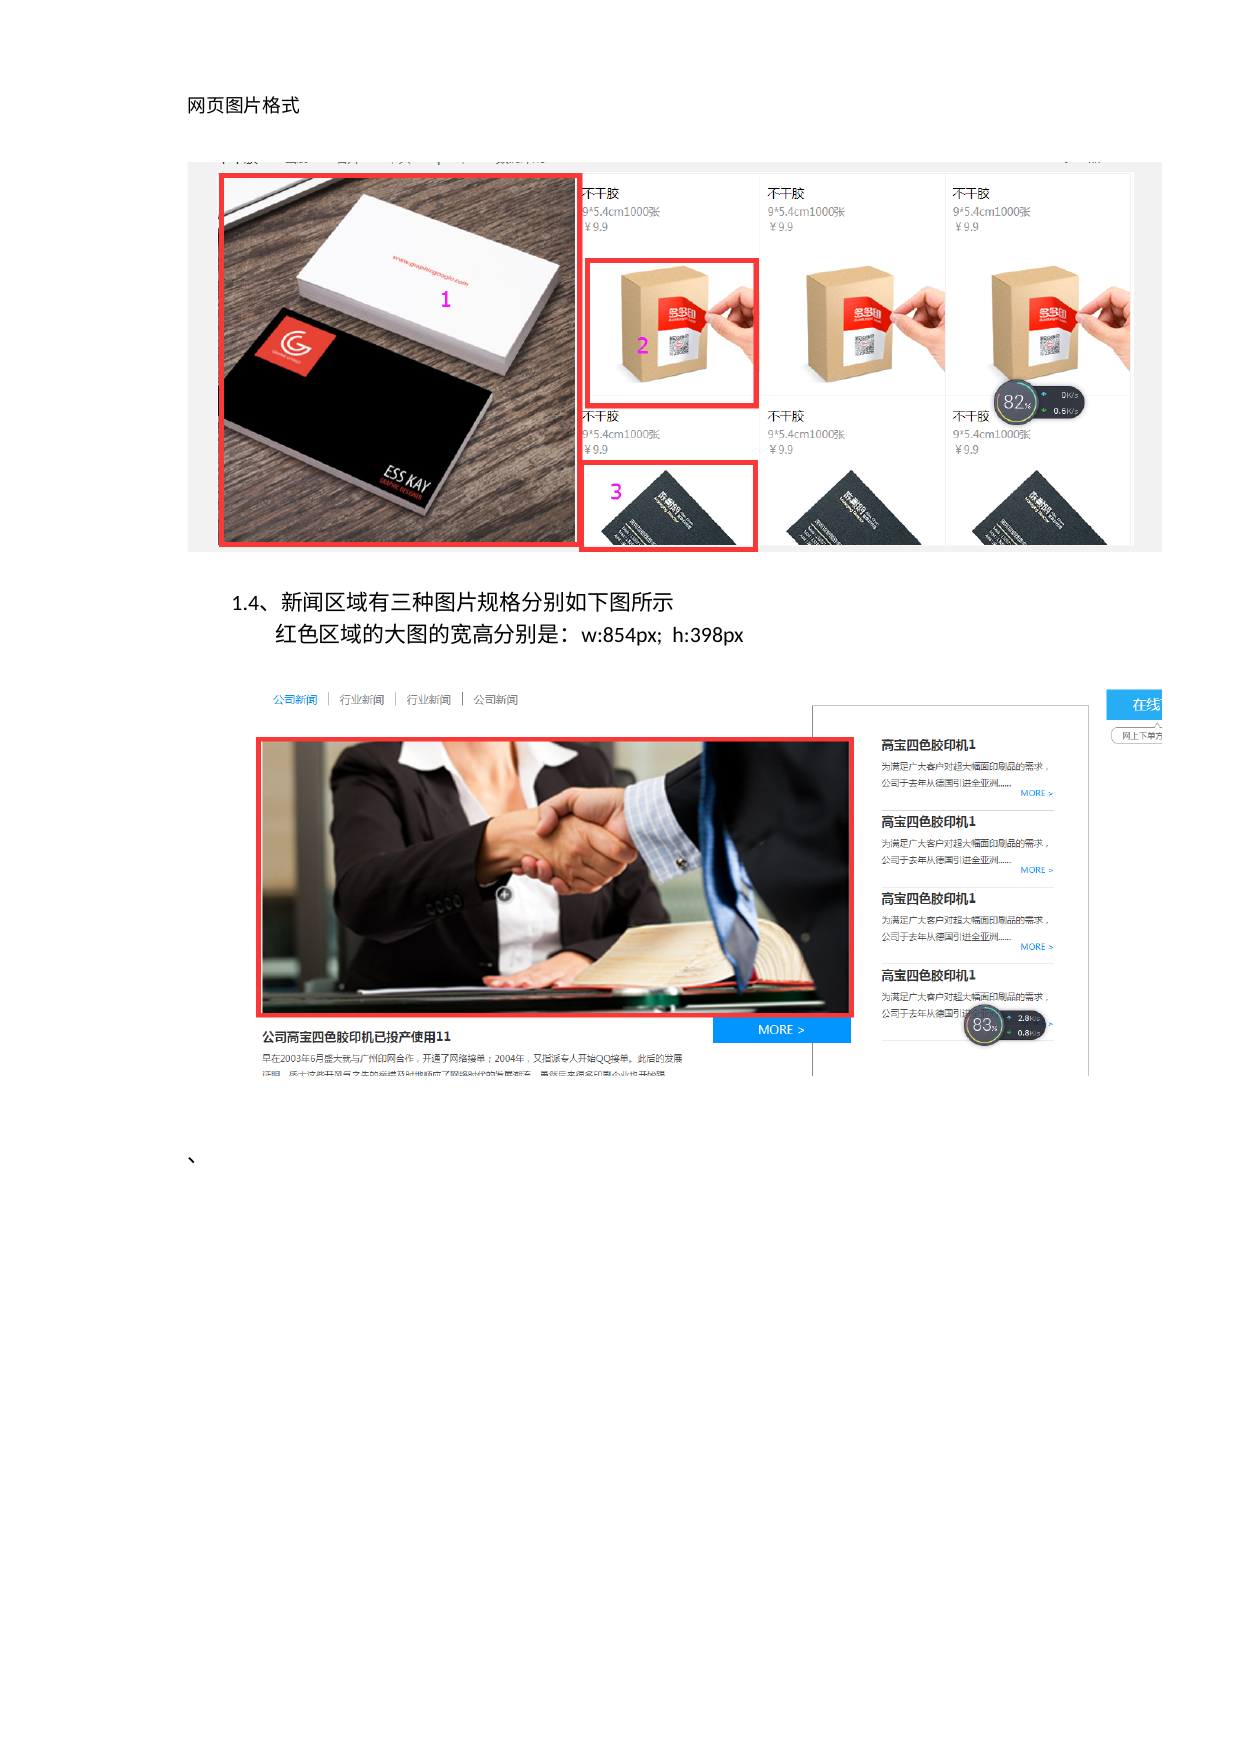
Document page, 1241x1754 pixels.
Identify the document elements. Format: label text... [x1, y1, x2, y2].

text 1.4、新闻区域有三种图片规格分别如下图所示 [187, 584, 1053, 617]
picture [187, 162, 1162, 552]
picture [187, 682, 1162, 1076]
text 红色区域的大图的宽高分别是：w:854px; h:398px [187, 617, 1053, 649]
text 、 [187, 1137, 1053, 1169]
